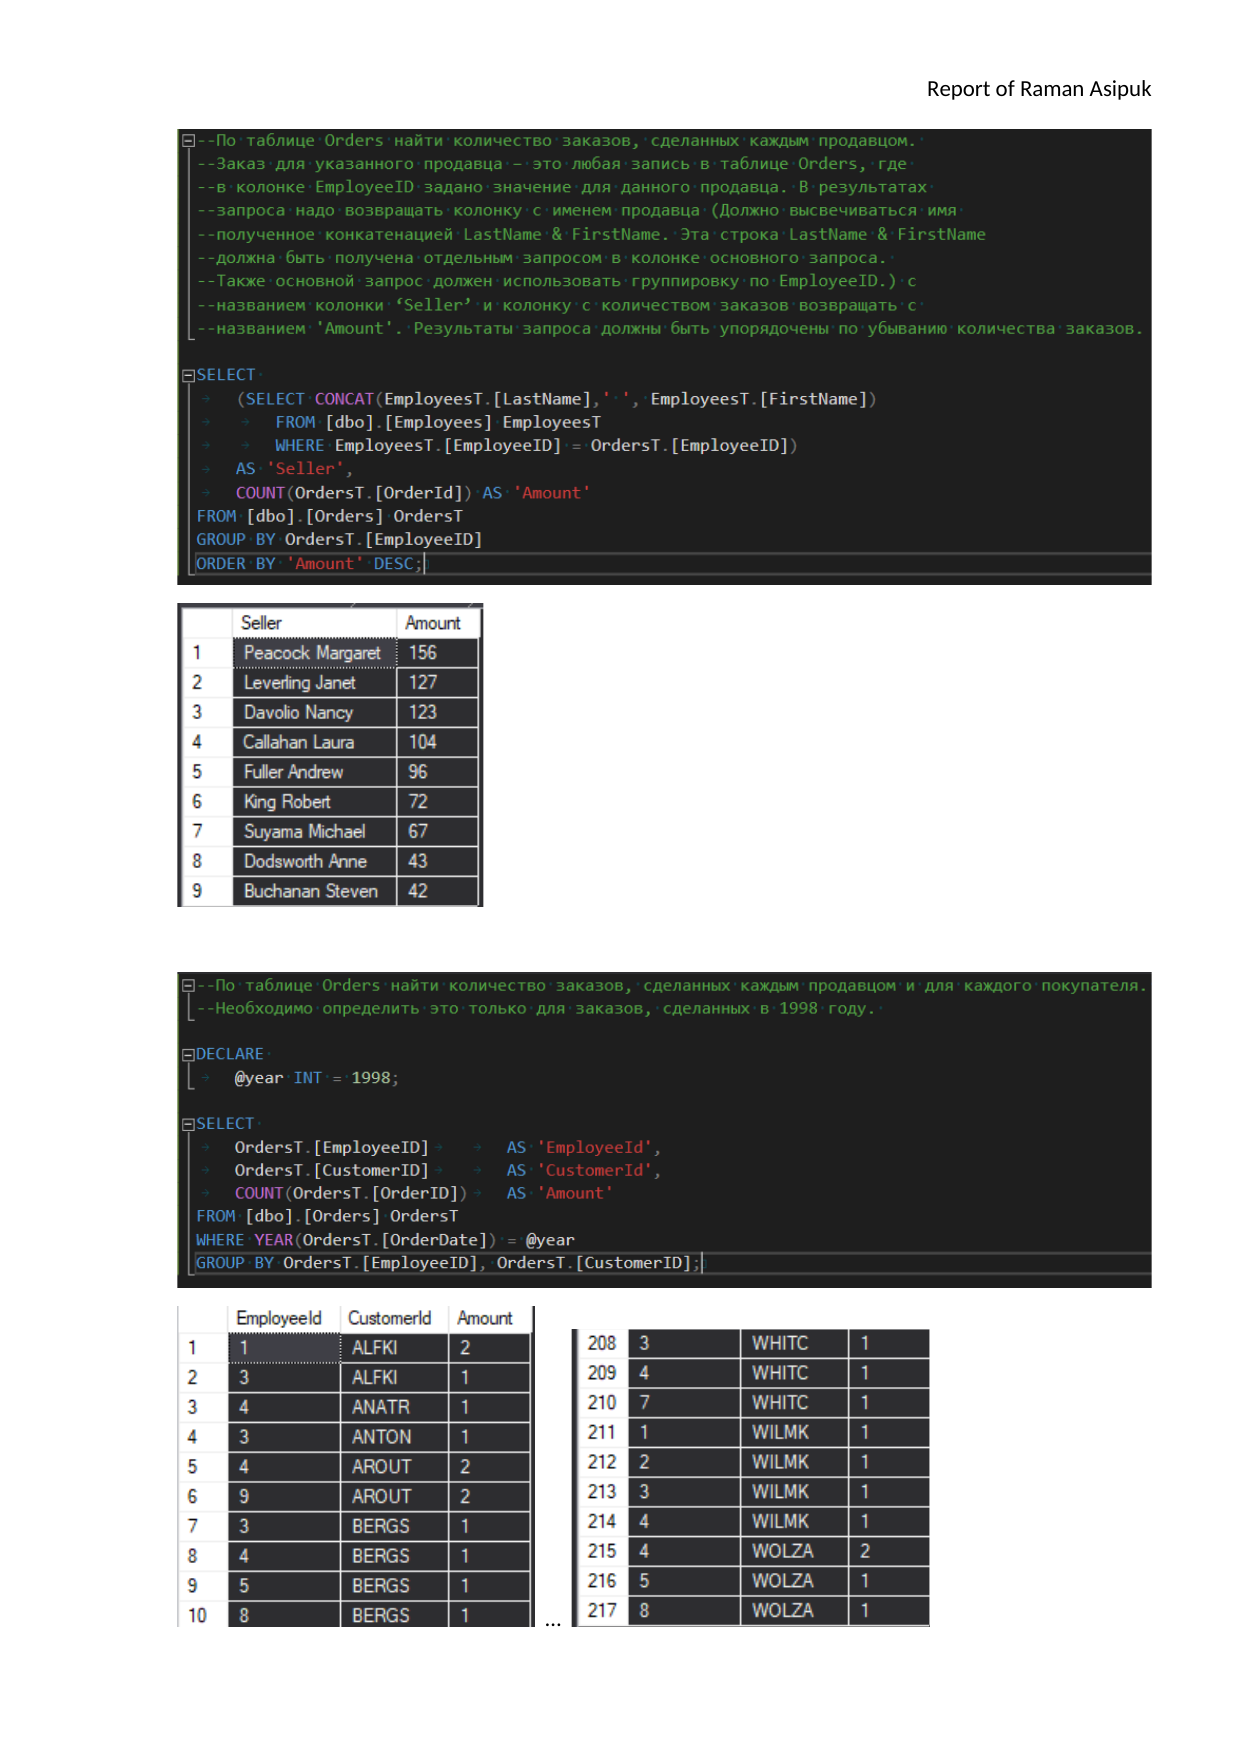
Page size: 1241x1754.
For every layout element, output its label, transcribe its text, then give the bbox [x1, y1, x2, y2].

picture [177, 603, 484, 907]
picture [177, 972, 1152, 1288]
picture [177, 1306, 535, 1627]
picture [177, 129, 1152, 585]
picture [571, 1329, 930, 1627]
